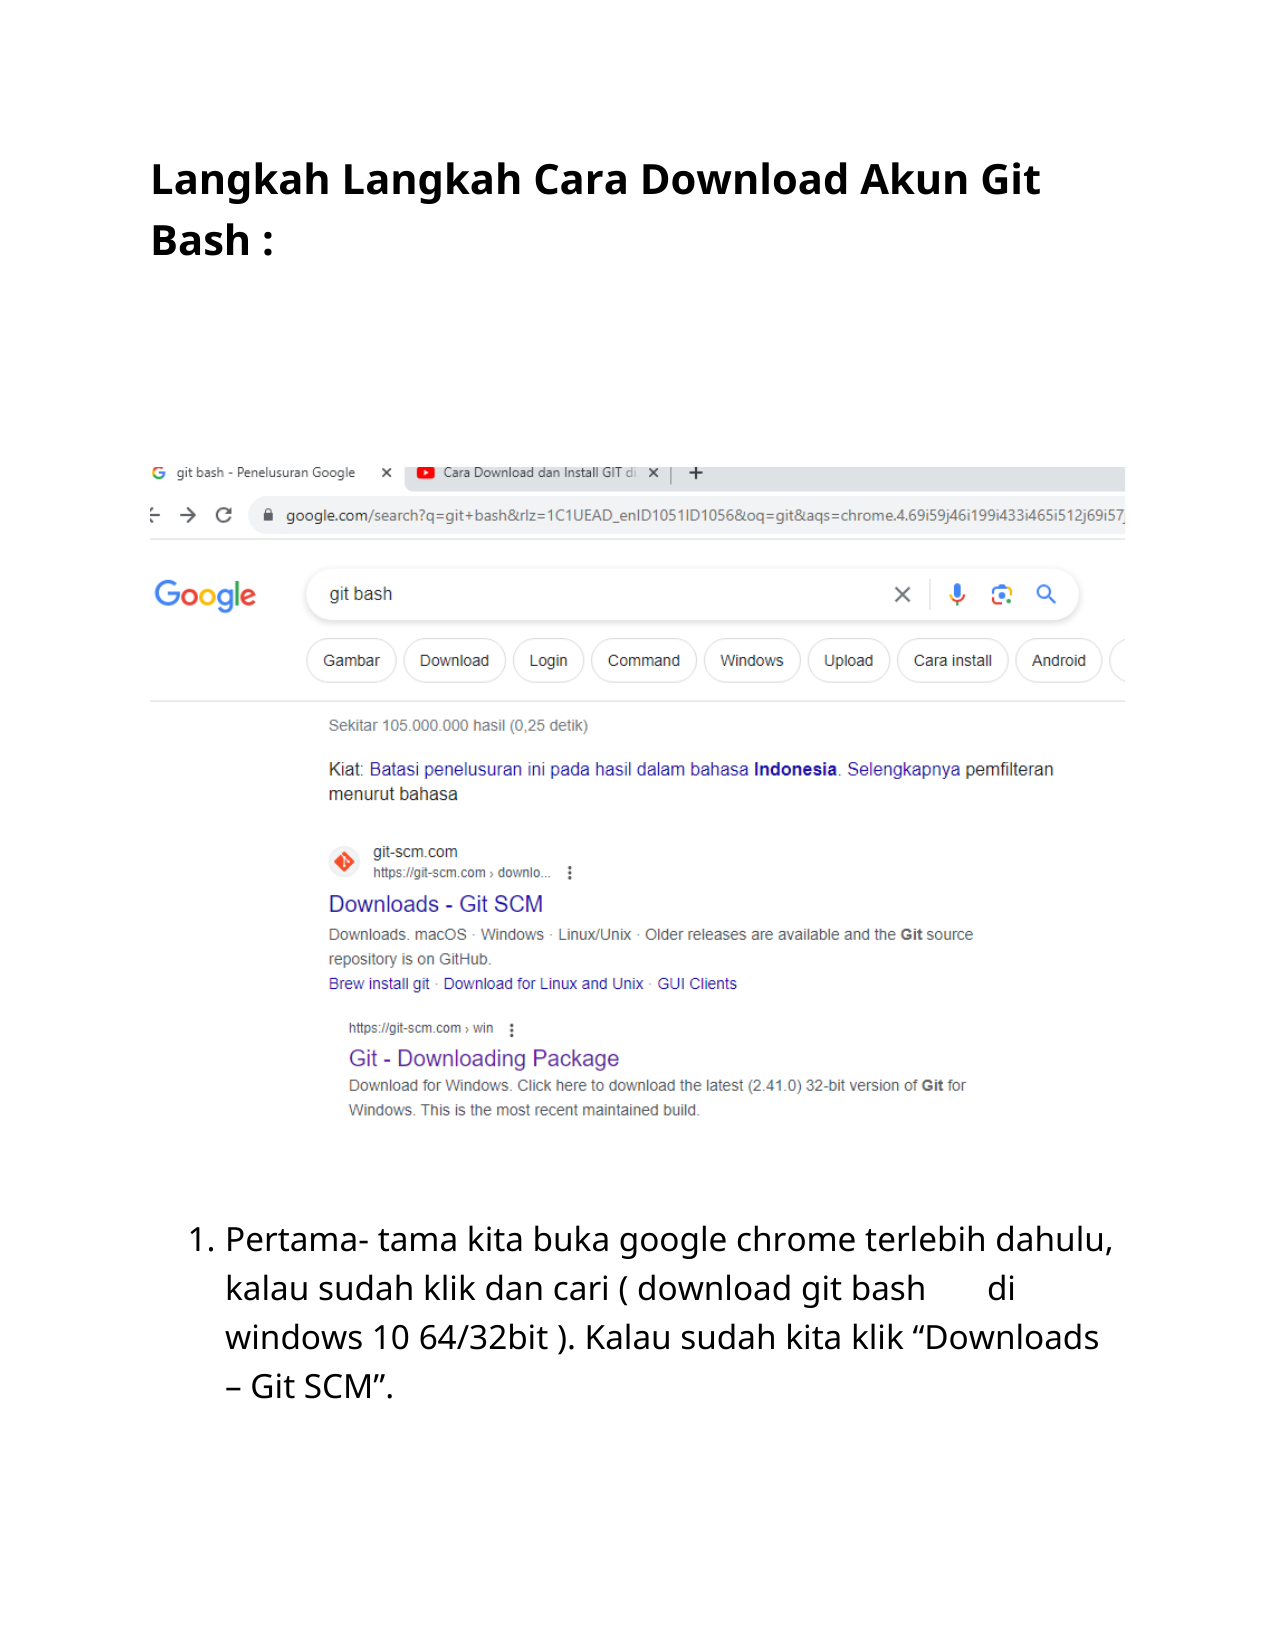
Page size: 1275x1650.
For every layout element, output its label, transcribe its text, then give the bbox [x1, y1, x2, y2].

picture [150, 467, 1125, 1149]
text Langkah Langkah Cara Download Akun Git Bash : [150, 150, 1125, 268]
list Pertama- tama kita buka google chrome terlebih dahulu, kalau sudah klik dan cari ( download git bash di windows 10 64/32bit ). Kalau sudah kita klik “Downloads – Git SCM”. [187, 1216, 1125, 1408]
